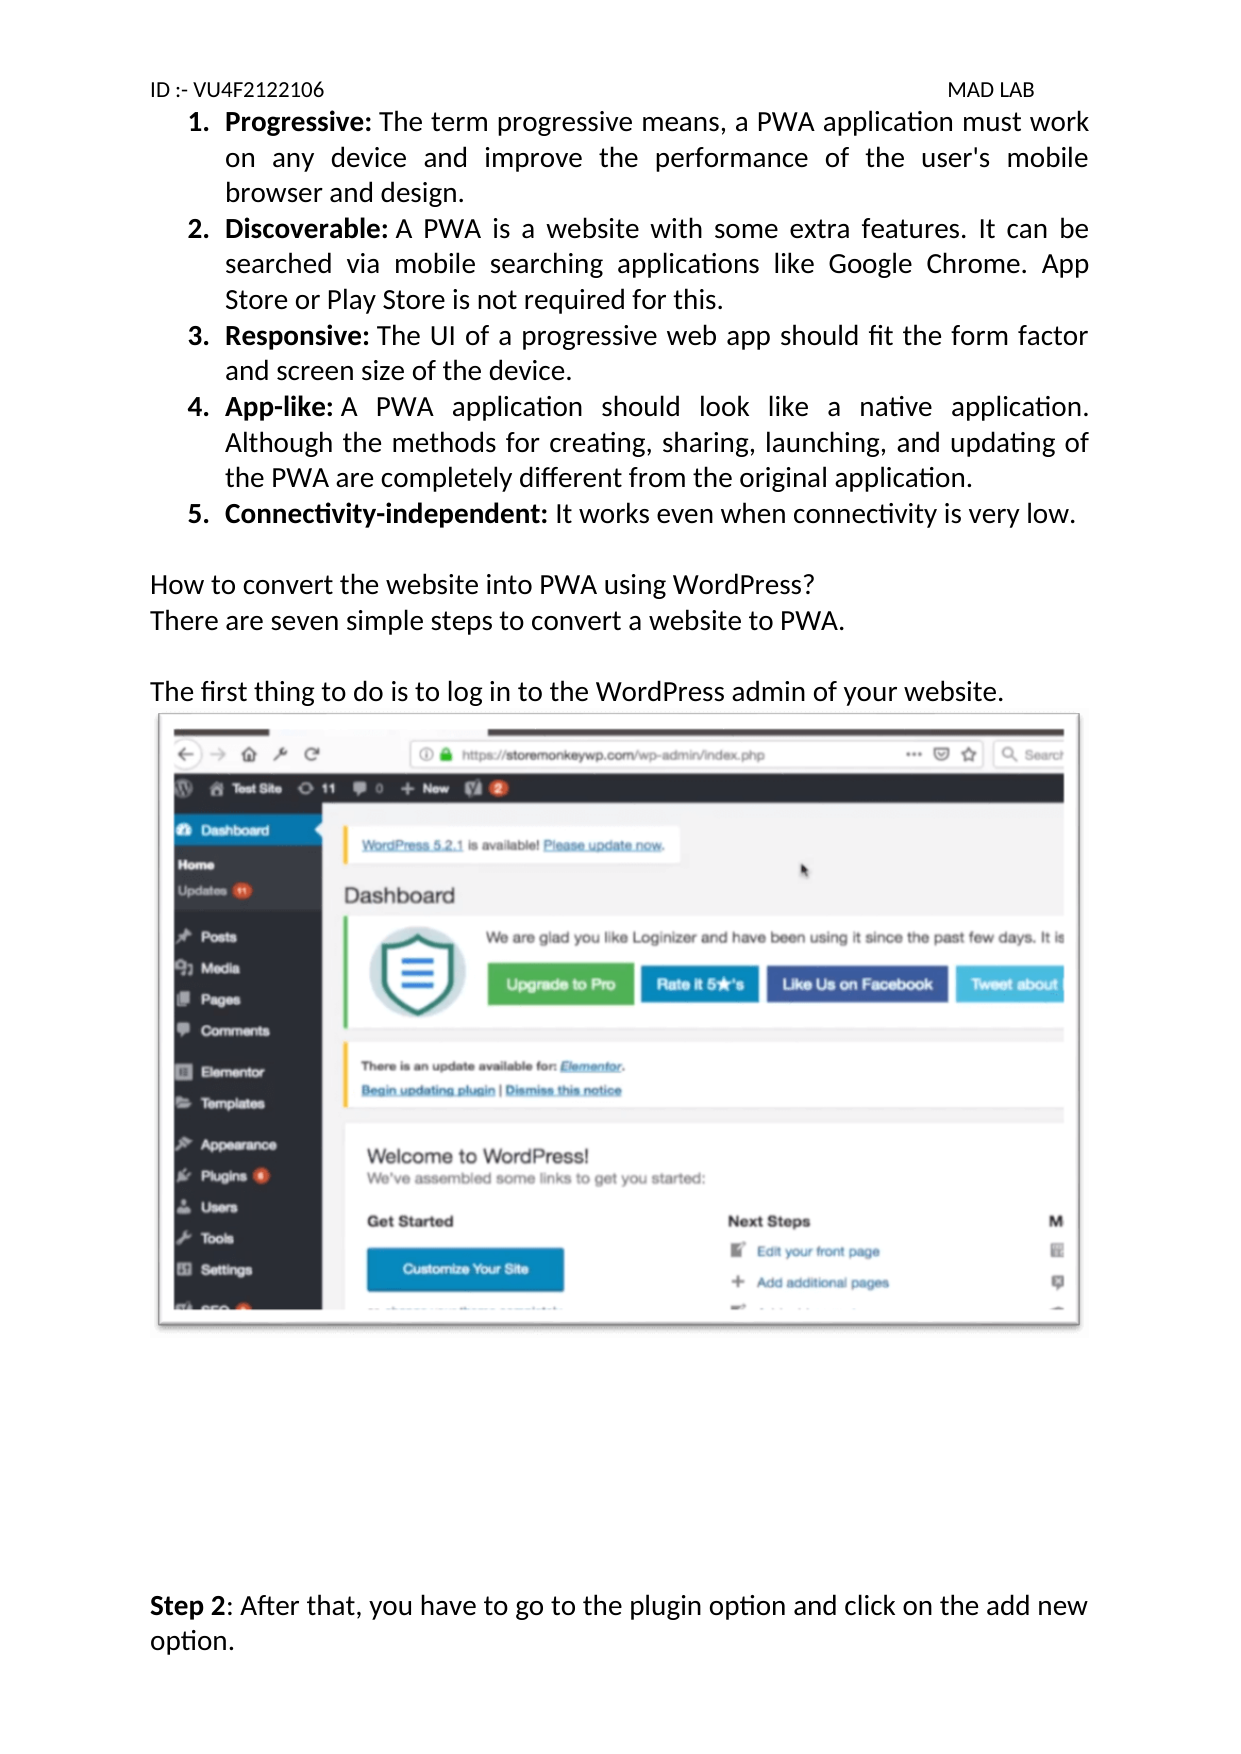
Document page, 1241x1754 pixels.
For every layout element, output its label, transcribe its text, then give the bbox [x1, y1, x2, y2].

text Step 2: After that, you have to go to the plugin option and click on the add new option. [150, 1587, 1090, 1658]
list Connectivity-independent: It works even when connectivity is very low. [187, 495, 1090, 531]
list Progressive: The term progressive means, a PWA application must work on any device and improve the performance of the user's mobile browser and design. [187, 103, 1090, 210]
picture [150, 708, 1089, 1338]
list Responsive: The UI of a progressive web app should fit the form factor and screen size of the device. [187, 317, 1090, 388]
text The first thing to do is to log in to the WordPress admin of your website. [150, 673, 1090, 709]
text There are seven simple steps to convert a website to PWA. [150, 602, 1090, 637]
list Discoverable: A PWA is a website with some extra features. It can be searched via mobile searching applications like Google Chrome. App Store or Play Store is not required for this. [187, 210, 1090, 317]
list App-like: A PWA application should look like a native application. Although the methods for creating, sharing, launching, and updating of the PWA are completely different from the original application. [187, 388, 1090, 495]
text How to convert the website into PWA using WordPress? [150, 566, 1090, 602]
